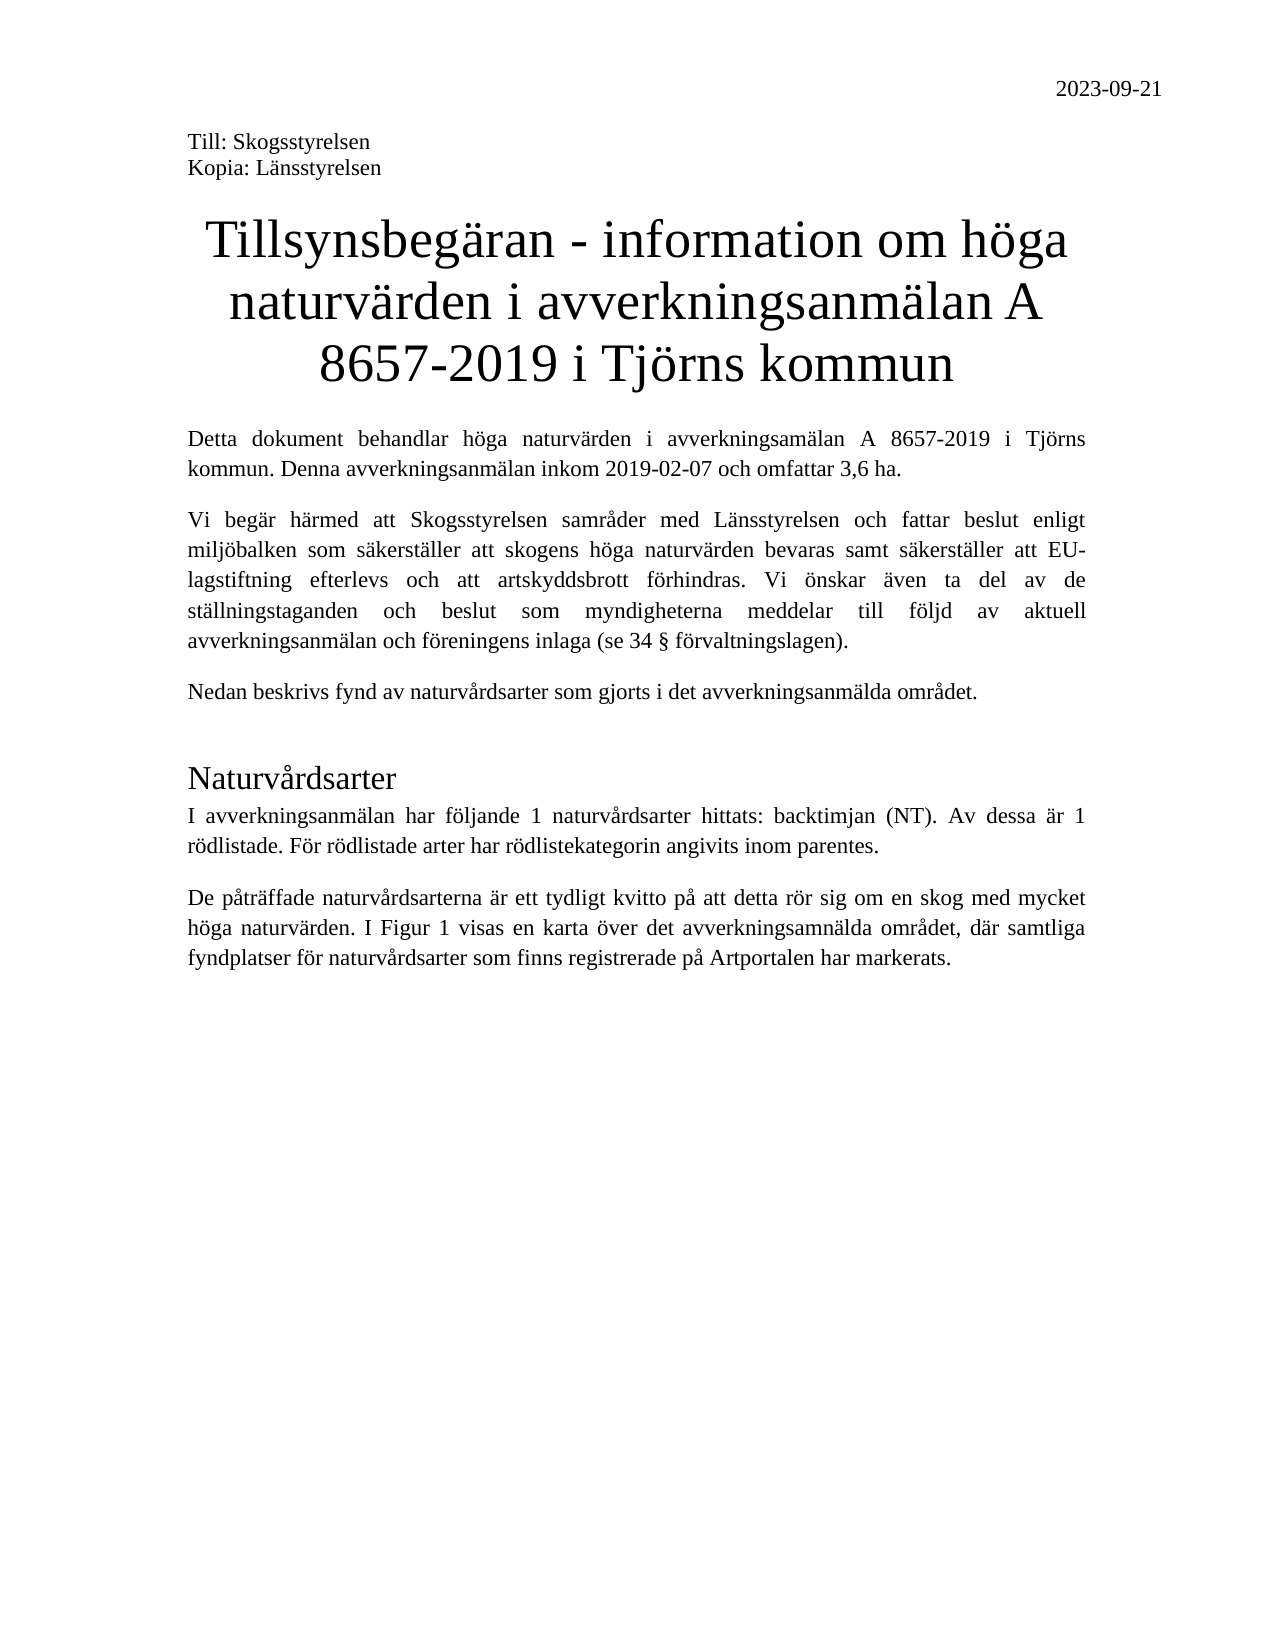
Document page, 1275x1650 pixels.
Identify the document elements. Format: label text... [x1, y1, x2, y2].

title Tillsynsbegäran - information om höga naturvärden i avverkningsanmälan A 8657-2019 i Tjörns kommun [187, 207, 1087, 394]
text Vi begär härmed att Skogsstyrelsen samråder med Länsstyrelsen och fattar beslut enligt miljöbalken som säkerställer att skogens höga naturvärden bevaras samt säkerställer att EU-lagstiftning efterlevs och att artskyddsbrott förhindras. Vi önskar även ta del av de ställningstaganden och beslut som myndigheterna meddelar till följd av aktuell avverkningsanmälan och föreningens inlaga (se 34 § förvaltningslagen). [187, 506, 1087, 653]
text Nedan beskrivs fynd av naturvårdsarter som gjorts i det avverkningsanmälda området. [187, 678, 1087, 704]
text De påträffade naturvårdsarterna är ett tydligt kvitto på att detta rör sig om en skog med mycket höga naturvärden. I Figur 1 visas en karta över det avverkningsamnälda området, där samtliga fyndplatser för naturvårdsarter som finns registrerade på Artportalen har markerats. [187, 883, 1087, 970]
subtitle Naturvårdsarter [187, 758, 1087, 797]
text Detta dokument behandlar höga naturvärden i avverkningsamälan A 8657-2019 i Tjörns kommun. Denna avverkningsanmälan inkom 2019-02-07 och omfattar 3,6 ha. [187, 425, 1087, 481]
text I avverkningsanmälan har följande 1 naturvårdsarter hittats: backtimjan (NT). Av dessa är 1 rödlistade. För rödlistade arter har rödlistekategorin angivits inom parentes. [187, 802, 1087, 859]
